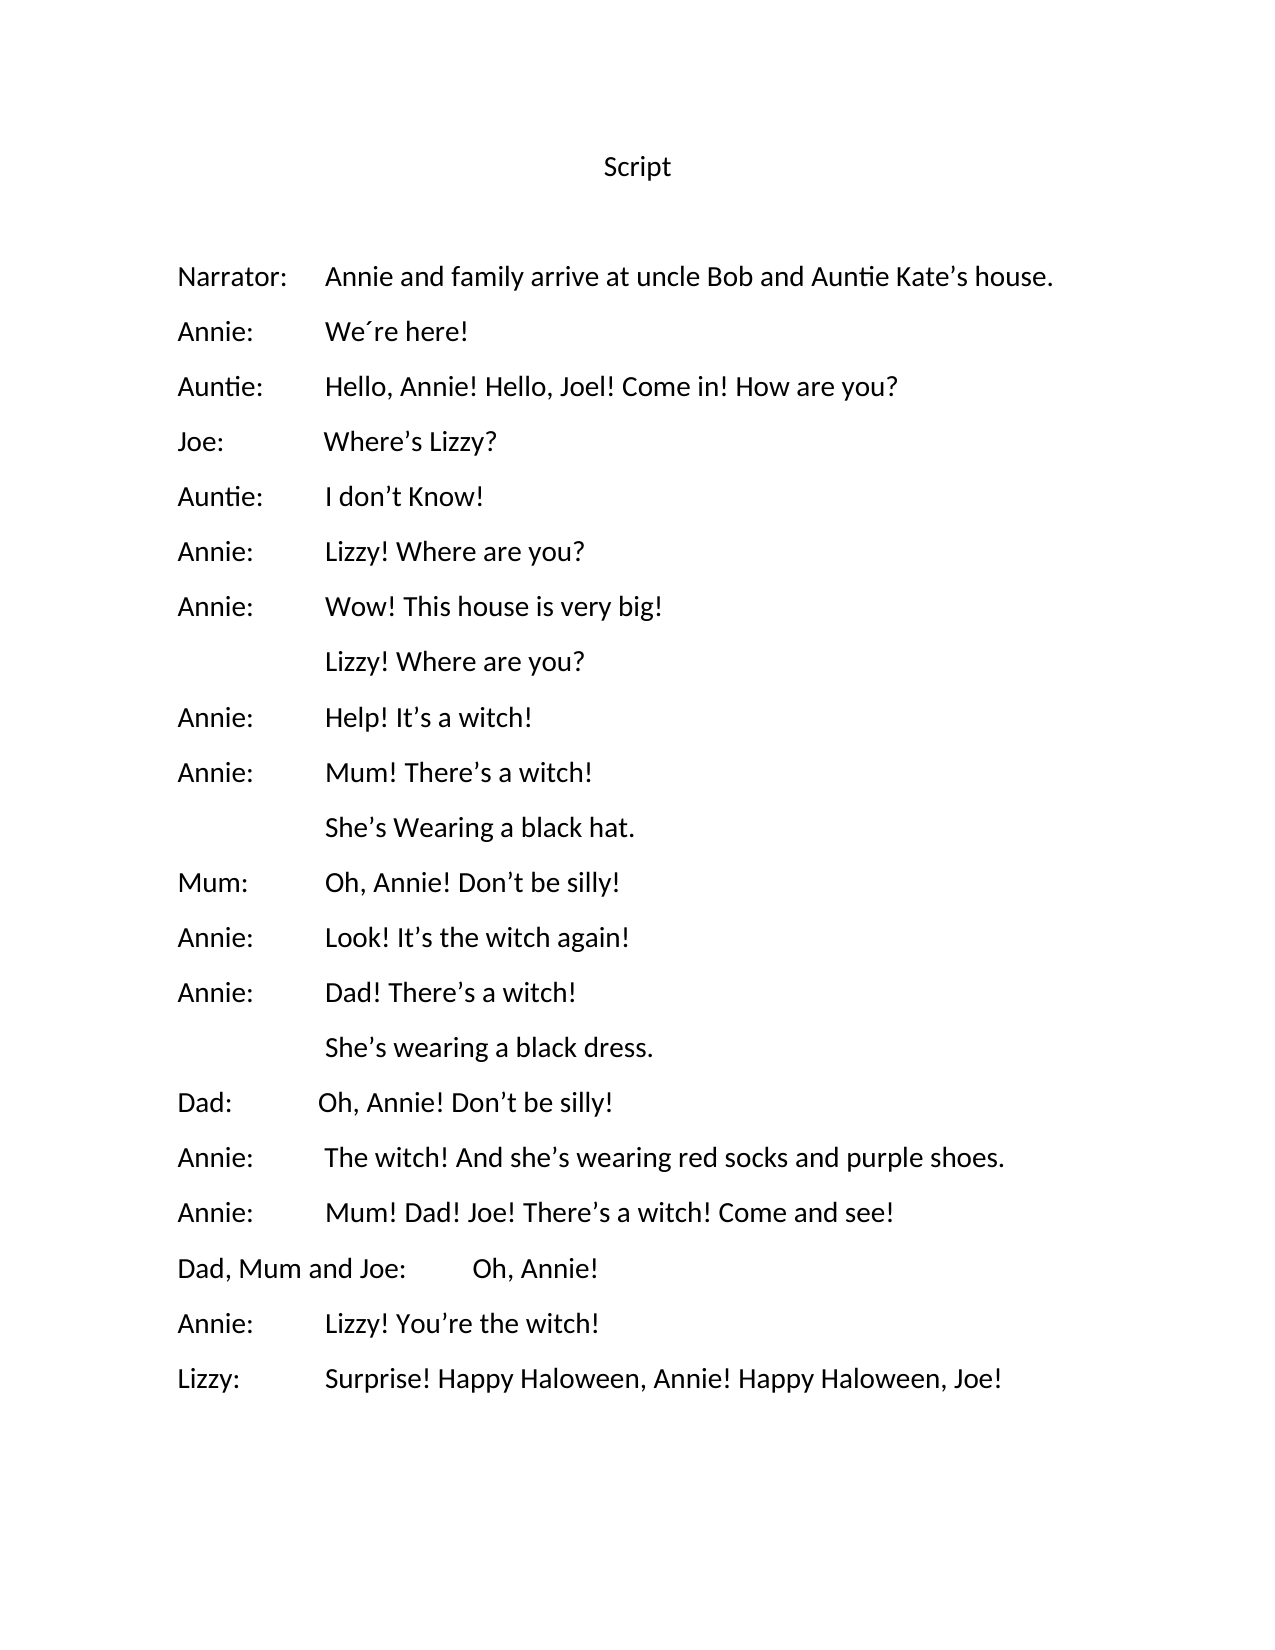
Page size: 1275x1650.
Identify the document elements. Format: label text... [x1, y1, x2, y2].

text Narrator: Annie and family arrive at uncle Bob and Auntie Kate’s house. [177, 258, 1098, 293]
text Annie: Wow! This house is very big! [177, 588, 1098, 624]
text Annie: Help! It’s a witch! [177, 699, 1098, 734]
text Lizzy: Surprise! Happy Haloween, Annie! Happy Haloween, Joe! [177, 1360, 1098, 1396]
text Joe: Where’s Lizzy? [177, 423, 1098, 459]
text Lizzy! Where are you? [177, 643, 1098, 679]
text Auntie: Hello, Annie! Hello, Joel! Come in! How are you? [177, 368, 1098, 404]
text Dad, Mum and Joe: Oh, Annie! [177, 1250, 1098, 1285]
text Dad: Oh, Annie! Don’t be silly! [177, 1084, 1098, 1120]
text Annie: Dad! There’s a witch! [177, 974, 1098, 1010]
text Annie: Mum! There’s a witch! [177, 754, 1098, 789]
text Script [177, 148, 1098, 183]
text Annie: Mum! Dad! Joe! There’s a witch! Come and see! [177, 1194, 1098, 1230]
text She’s Wearing a black hat. [177, 809, 1098, 844]
text Auntie: I don’t Know! [177, 478, 1098, 514]
text Mum: Oh, Annie! Don’t be silly! [177, 864, 1098, 899]
text Annie: Lizzy! Where are you? [177, 533, 1098, 569]
text She’s wearing a black dress. [177, 1029, 1098, 1065]
text Annie: Look! It’s the witch again! [177, 919, 1098, 955]
text Annie: We´re here! [177, 313, 1098, 348]
text Annie: The witch! And she’s wearing red socks and purple shoes. [177, 1139, 1098, 1175]
text Annie: Lizzy! You’re the witch! [177, 1305, 1098, 1340]
